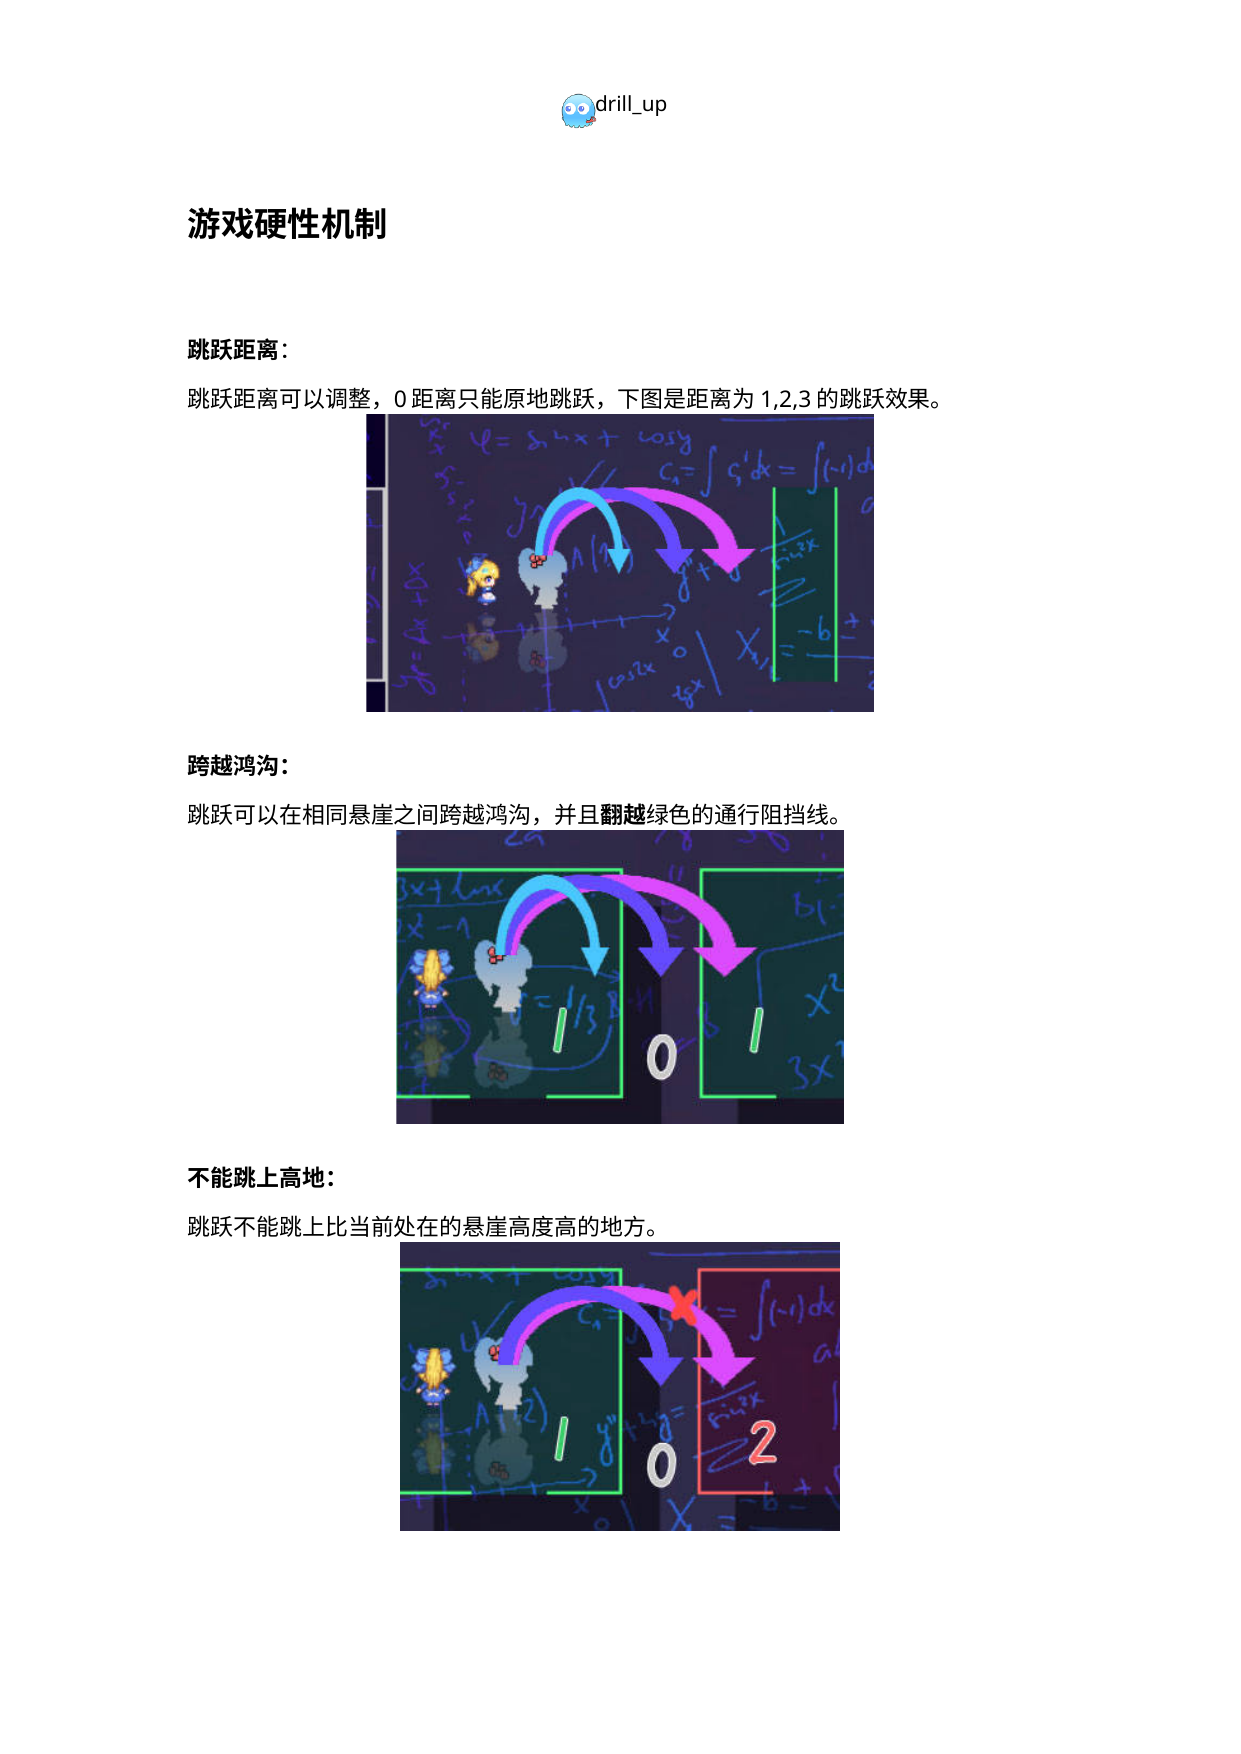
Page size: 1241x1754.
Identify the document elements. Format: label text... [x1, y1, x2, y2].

picture [396, 830, 844, 1124]
text 跳跃距离： [187, 316, 1053, 381]
text 跨越鸿沟： [187, 732, 1053, 797]
picture [556, 88, 597, 130]
text 跳跃不能跳上比当前处在的悬崖高度高的地方。 [187, 1209, 1053, 1242]
text 跳跃可以在相同悬崖之间跨越鸿沟，并且翻越绿色的通行阻挡线。 [187, 797, 1053, 830]
picture [400, 1242, 840, 1531]
text 不能跳上高地： [187, 1144, 1053, 1209]
picture [366, 414, 874, 712]
subtitle 游戏硬性机制 [187, 189, 1053, 254]
text 跳跃距离可以调整，0距离只能原地跳跃，下图是距离为1,2,3的跳跃效果。 [187, 381, 1053, 414]
